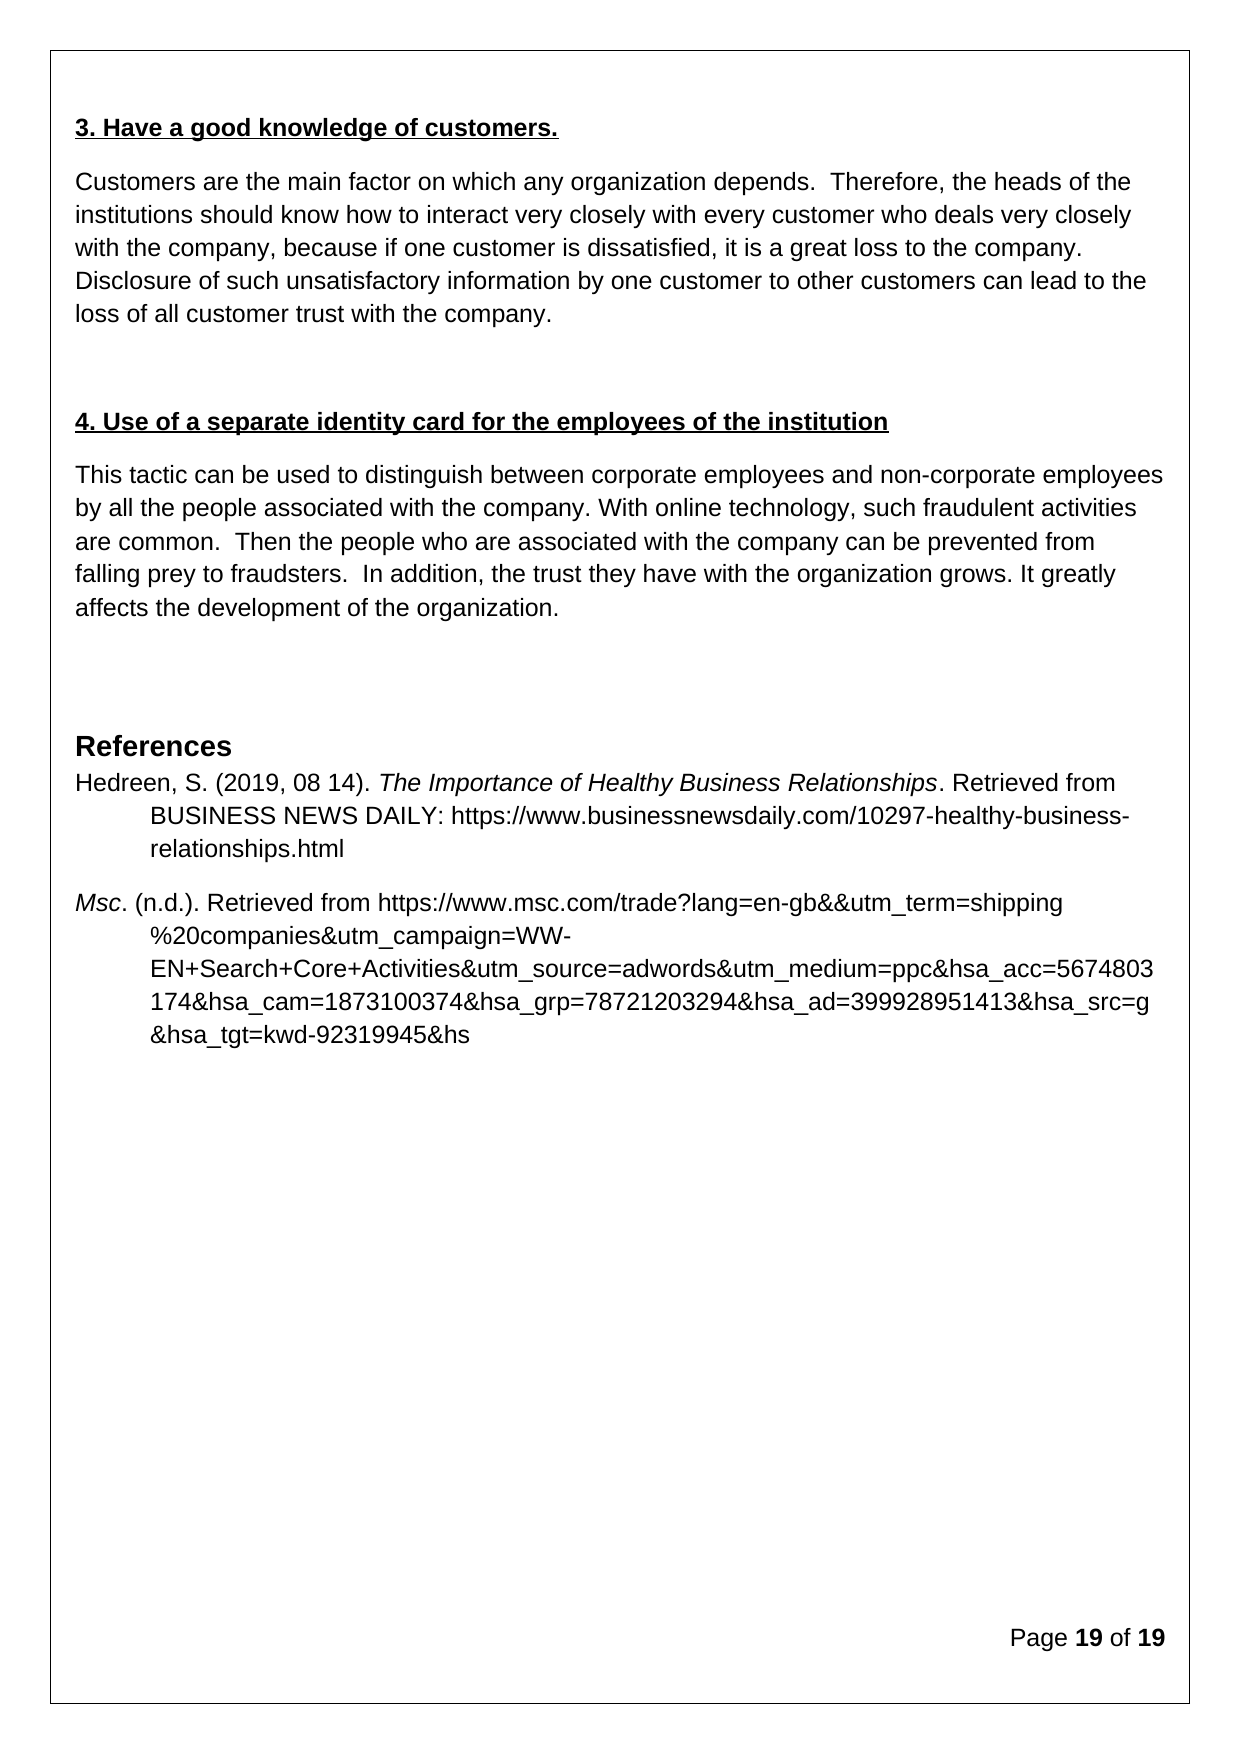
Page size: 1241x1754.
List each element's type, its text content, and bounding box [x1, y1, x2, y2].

text Customers are the main factor on which any organization depends. Therefore, the heads of the institutions should know how to interact very closely with every customer who deals very closely with the company, because if one customer is dissatisfied, it is a great loss to the company. Disclosure of such unsatisfactory information by one customer to other customers can lead to the loss of all customer trust with the company. [75, 167, 1165, 328]
text 4. Use of a separate identity card for the employees of the institution [75, 407, 1165, 435]
text This tactic can be used to distinguish between corporate employees and non-corporate employees by all the people associated with the company. With online technology, such fraudulent activities are common. Then the people who are associated with the company can be prevented from falling prey to fraudsters. In addition, the trust they have with the organization grows. It greatly affects the development of the organization. [75, 460, 1165, 621]
text 3. Have a good knowledge of customers. [75, 113, 1165, 142]
